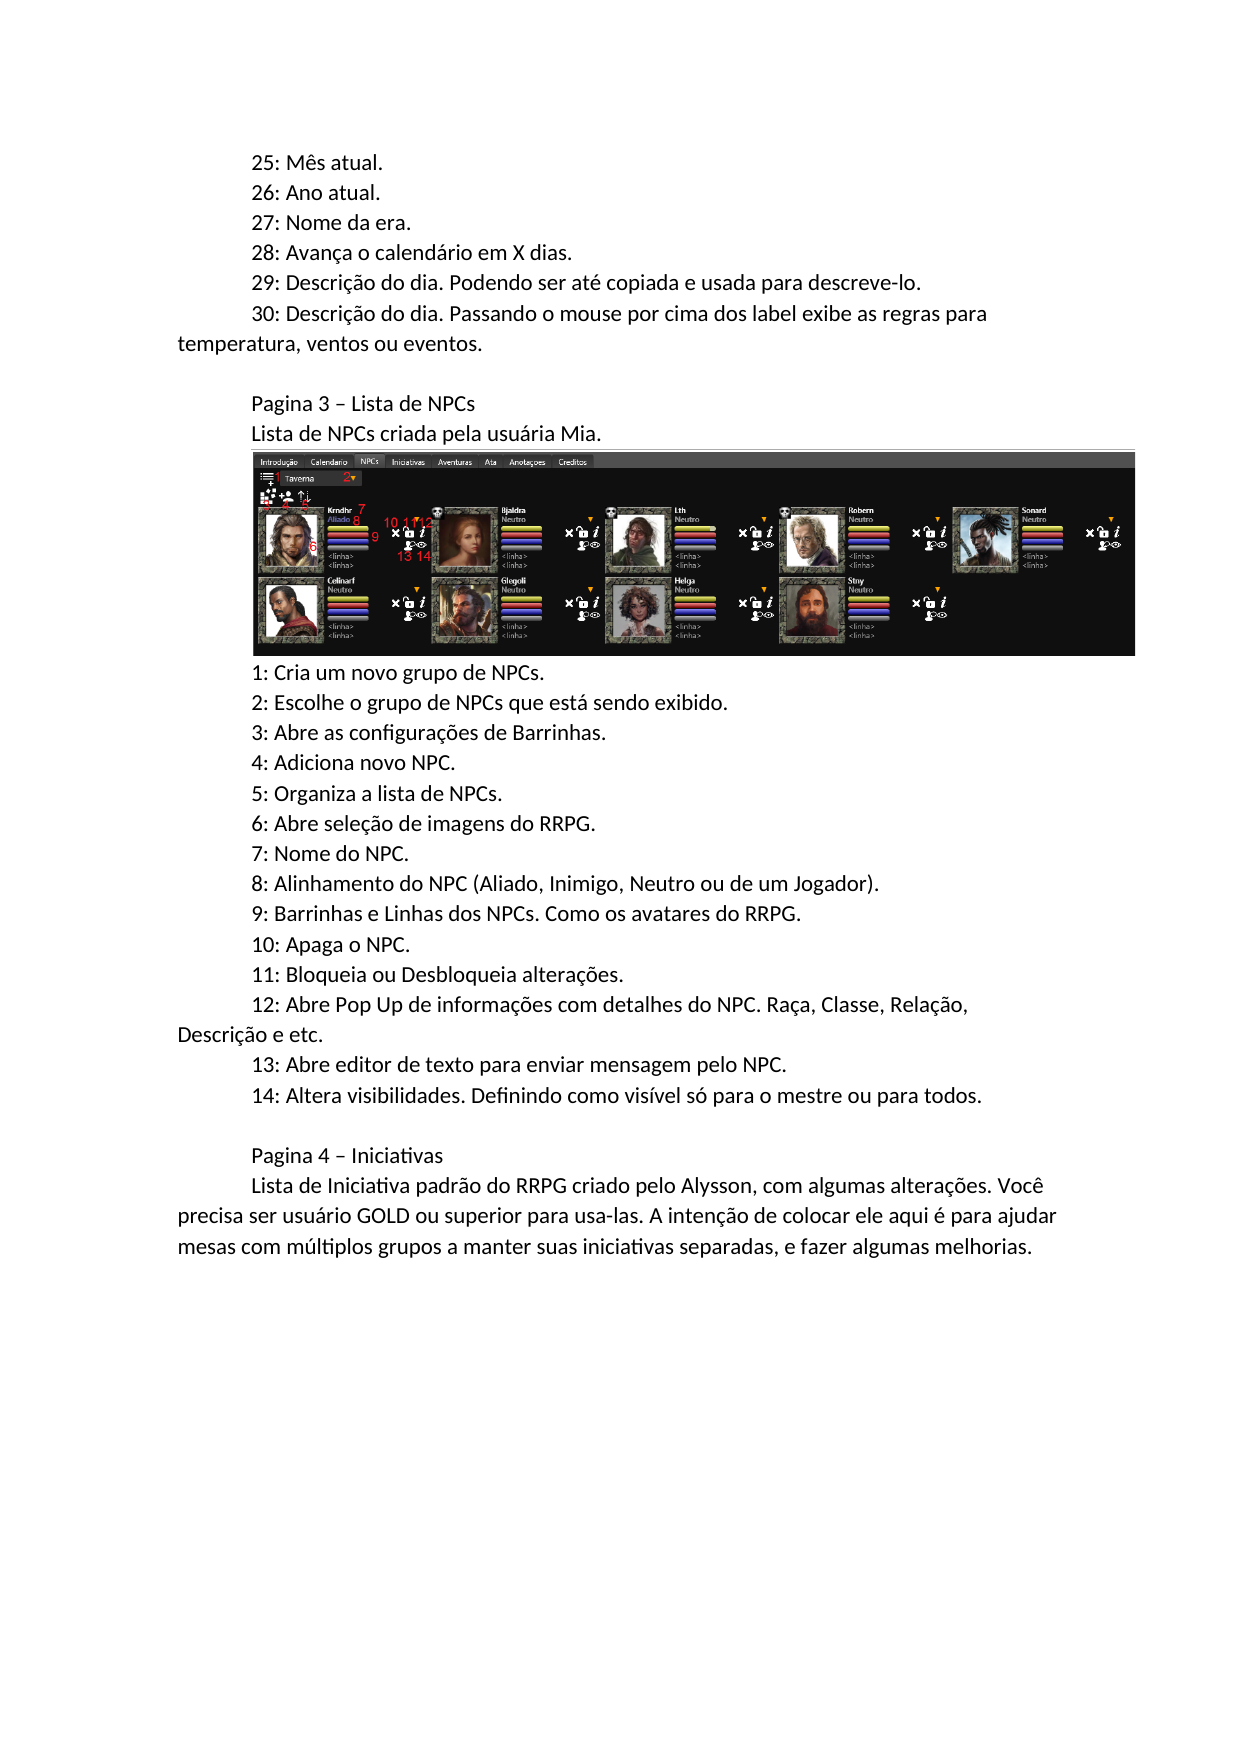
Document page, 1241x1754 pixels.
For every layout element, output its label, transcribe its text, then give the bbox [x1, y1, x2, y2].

text 8: Alinhamento do NPC (Aliado, Inimigo, Neutro ou de um Jogador). [177, 869, 1063, 897]
text 28: Avança o calendário em X dias. [177, 238, 1063, 266]
text 11: Bloqueia ou Desbloqueia alterações. [177, 960, 1063, 988]
text 7: Nome do NPC. [177, 839, 1063, 867]
text 29: Descrição do dia. Podendo ser até copiada e usada para descreve-lo. [177, 268, 1063, 296]
text 2: Escolhe o grupo de NPCs que está sendo exibido. [177, 688, 1063, 716]
text 26: Ano atual. [177, 178, 1063, 206]
text Pagina 4 – Iniciativas [177, 1141, 1063, 1169]
text Pagina 3 – Lista de NPCs [177, 389, 1063, 417]
text 1: Cria um novo grupo de NPCs. [177, 658, 1063, 686]
text 27: Nome da era. [177, 208, 1063, 236]
text 5: Organiza a lista de NPCs. [177, 779, 1063, 807]
text Lista de Iniciativa padrão do RRPG criado pelo Alysson, com algumas alterações. Você precisa ser usuário GOLD ou superior para usa-las. A intenção de colocar ele aqui é para ajudar mesas com múltiplos grupos a manter suas iniciativas separadas, e fazer algumas melhorias. [177, 1171, 1063, 1260]
text 10: Apaga o NPC. [177, 930, 1063, 958]
text 12: Abre Pop Up de informações com detalhes do NPC. Raça, Classe, Relação, Descrição e etc. [177, 990, 1063, 1048]
text Lista de NPCs criada pela usuária Mia. [177, 419, 1063, 447]
text 3: Abre as configurações de Barrinhas. [177, 718, 1063, 746]
text 4: Adiciona novo NPC. [177, 748, 1063, 777]
text 13: Abre editor de texto para enviar mensagem pelo NPC. [177, 1051, 1063, 1079]
text 25: Mês atual. [177, 148, 1063, 176]
text 6: Abre seleção de imagens do RRPG. [177, 809, 1063, 837]
text 14: Altera visibilidades. Definindo como visível só para o mestre ou para todos. [177, 1081, 1063, 1109]
picture [251, 449, 1136, 656]
text 30: Descrição do dia. Passando o mouse por cima dos label exibe as regras para temperatura, ventos ou eventos. [177, 299, 1063, 357]
text 9: Barrinhas e Linhas dos NPCs. Como os avatares do RRPG. [177, 899, 1063, 928]
